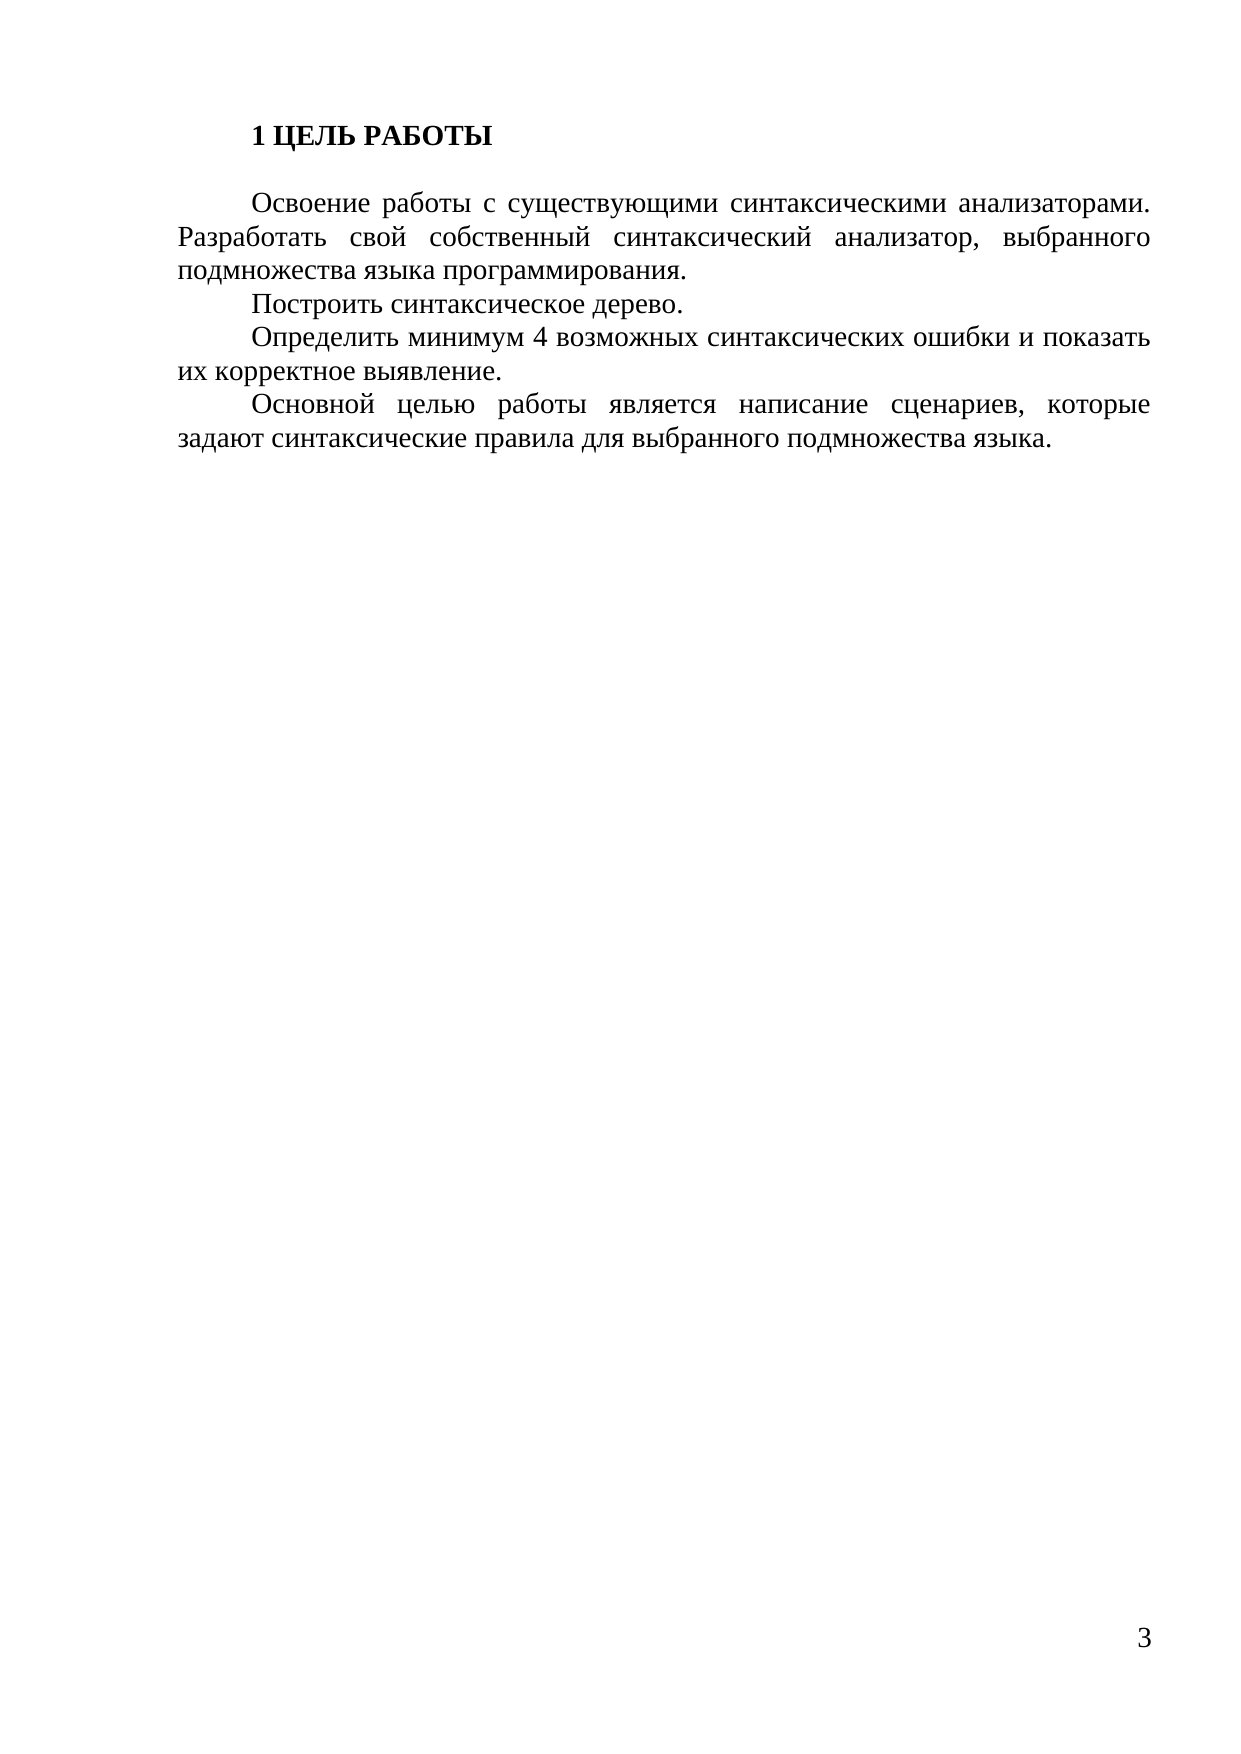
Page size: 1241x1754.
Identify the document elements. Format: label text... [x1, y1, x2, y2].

list 1 ЦЕЛЬ РАБОТЫ [251, 118, 1152, 152]
text Основной целью работы является написание сценариев, которые задают синтаксические правила для выбранного подмножества языка. [177, 386, 1152, 453]
text Построить синтаксическое дерево. [177, 286, 1152, 319]
text Освоение работы с существующими синтаксическими анализаторами. Разработать свой собственный синтаксический анализатор, выбранного подмножества языка программирования. [177, 185, 1152, 286]
text Определить минимум 4 возможных синтаксических ошибки и показать их корректное выявление. [177, 319, 1152, 386]
